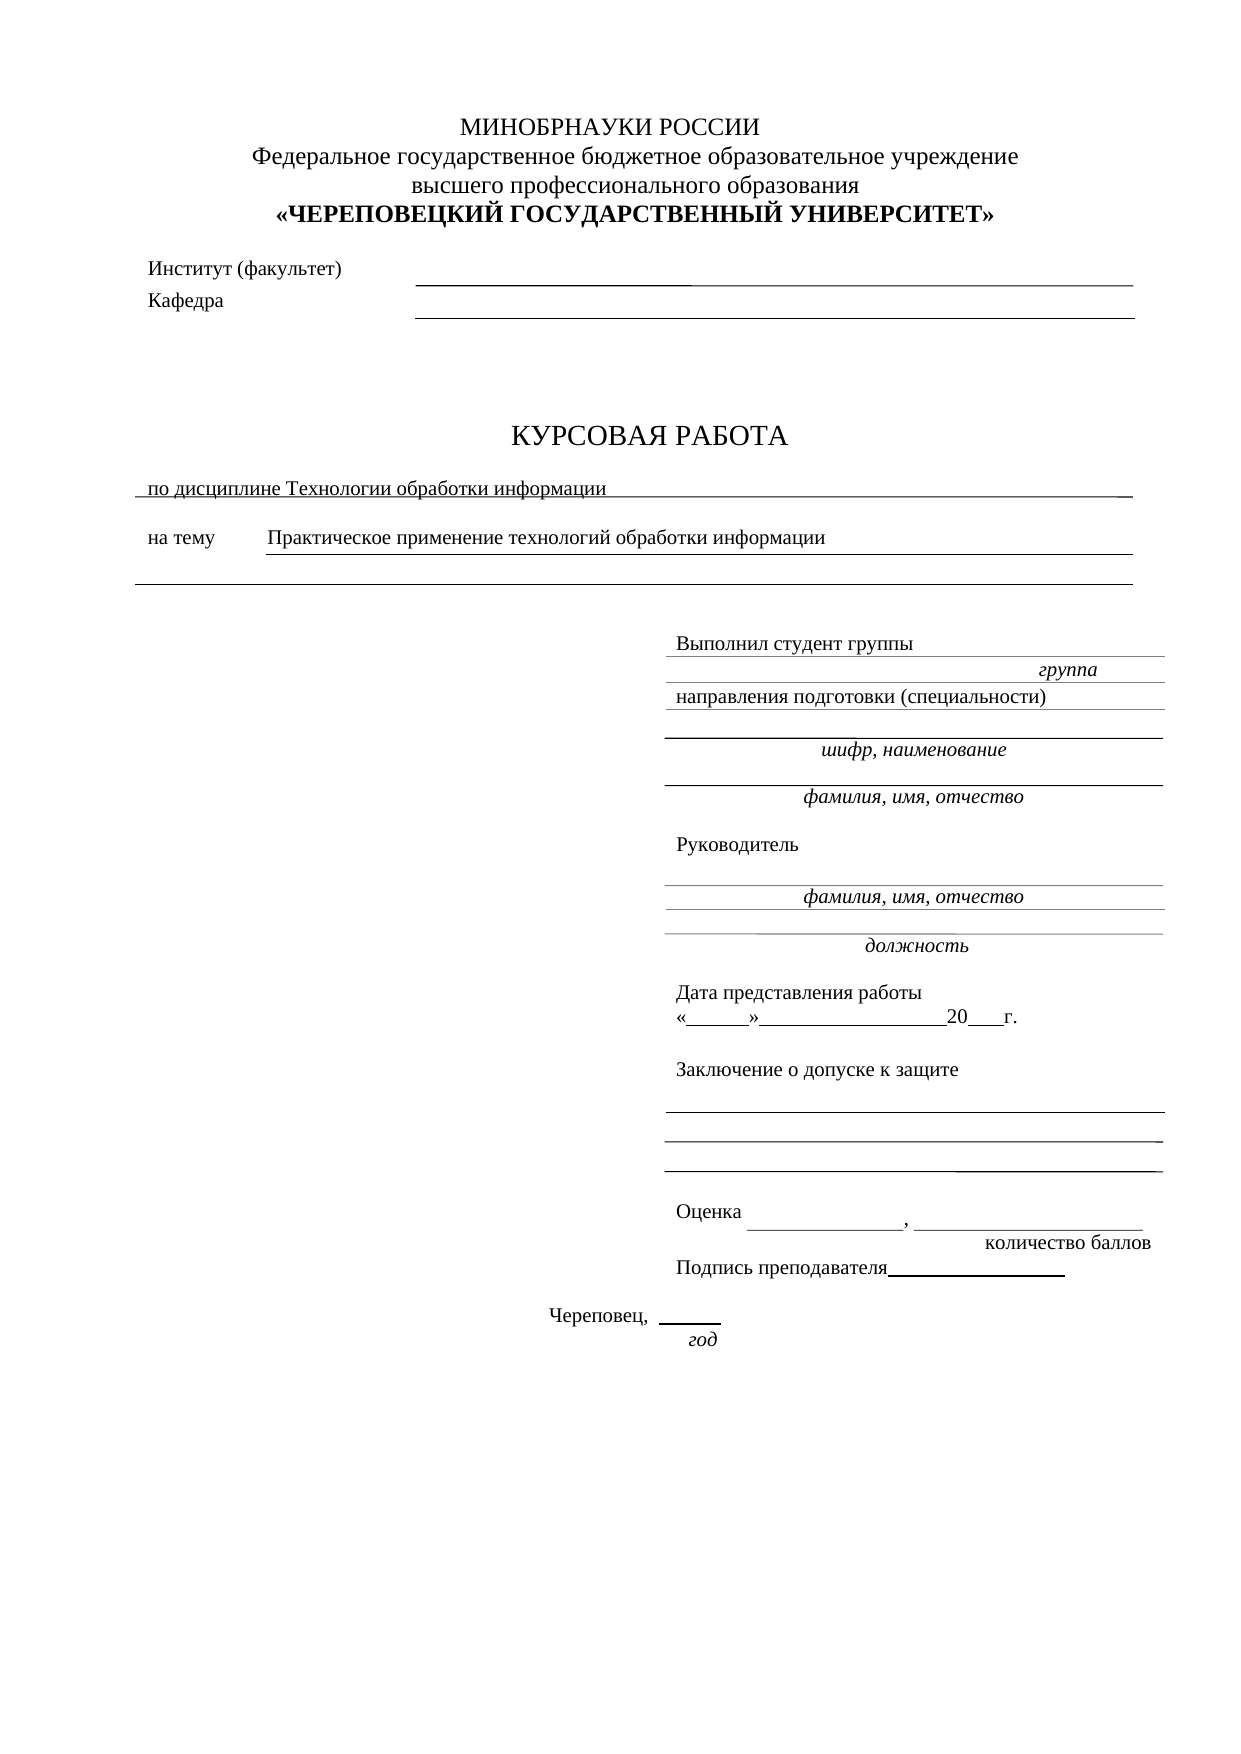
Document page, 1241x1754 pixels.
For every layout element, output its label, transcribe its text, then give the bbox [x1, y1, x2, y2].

text фамилия, имя, отчество [803, 881, 1176, 908]
text Институт (факультет) [148, 256, 1176, 280]
text Подпись преподавателя [676, 1254, 1176, 1279]
text «ЧЕРЕПОВЕЦКИЙ ГОСУДАРСТВЕННЫЙ УНИВЕРСИТЕТ» [173, 199, 1097, 228]
text МИНОБРНАУКИ РОССИИ [123, 112, 1097, 141]
text количество баллов [985, 1231, 1176, 1254]
text год [251, 1327, 1154, 1351]
text Руководитель [378, 832, 1097, 856]
text Кафедра [148, 280, 1176, 312]
text по дисциплине Технологии обработки информации [135, 476, 1176, 500]
text Дата представления работы [676, 980, 1176, 1004]
text шифр, наименование [821, 734, 1176, 761]
text Оценка [123, 1199, 742, 1223]
text на тему Практическое применение технологий обработки информации [148, 525, 1176, 549]
text должность [123, 929, 969, 956]
text Федеральное государственное бюджетное образовательное учреждение высшего профессионального образования [251, 141, 1019, 199]
text группа [123, 657, 1097, 681]
text фамилия, имя, отчество [803, 781, 1176, 808]
text Выполнил студент группы [676, 631, 1176, 655]
text направления подготовки (специальности) [676, 684, 1176, 708]
text КУРСОВАЯ РАБОТА [173, 418, 1126, 452]
text Череповец, [123, 1303, 1147, 1327]
text « » 20 г. Заключение о допуске к защите [676, 1004, 1023, 1081]
